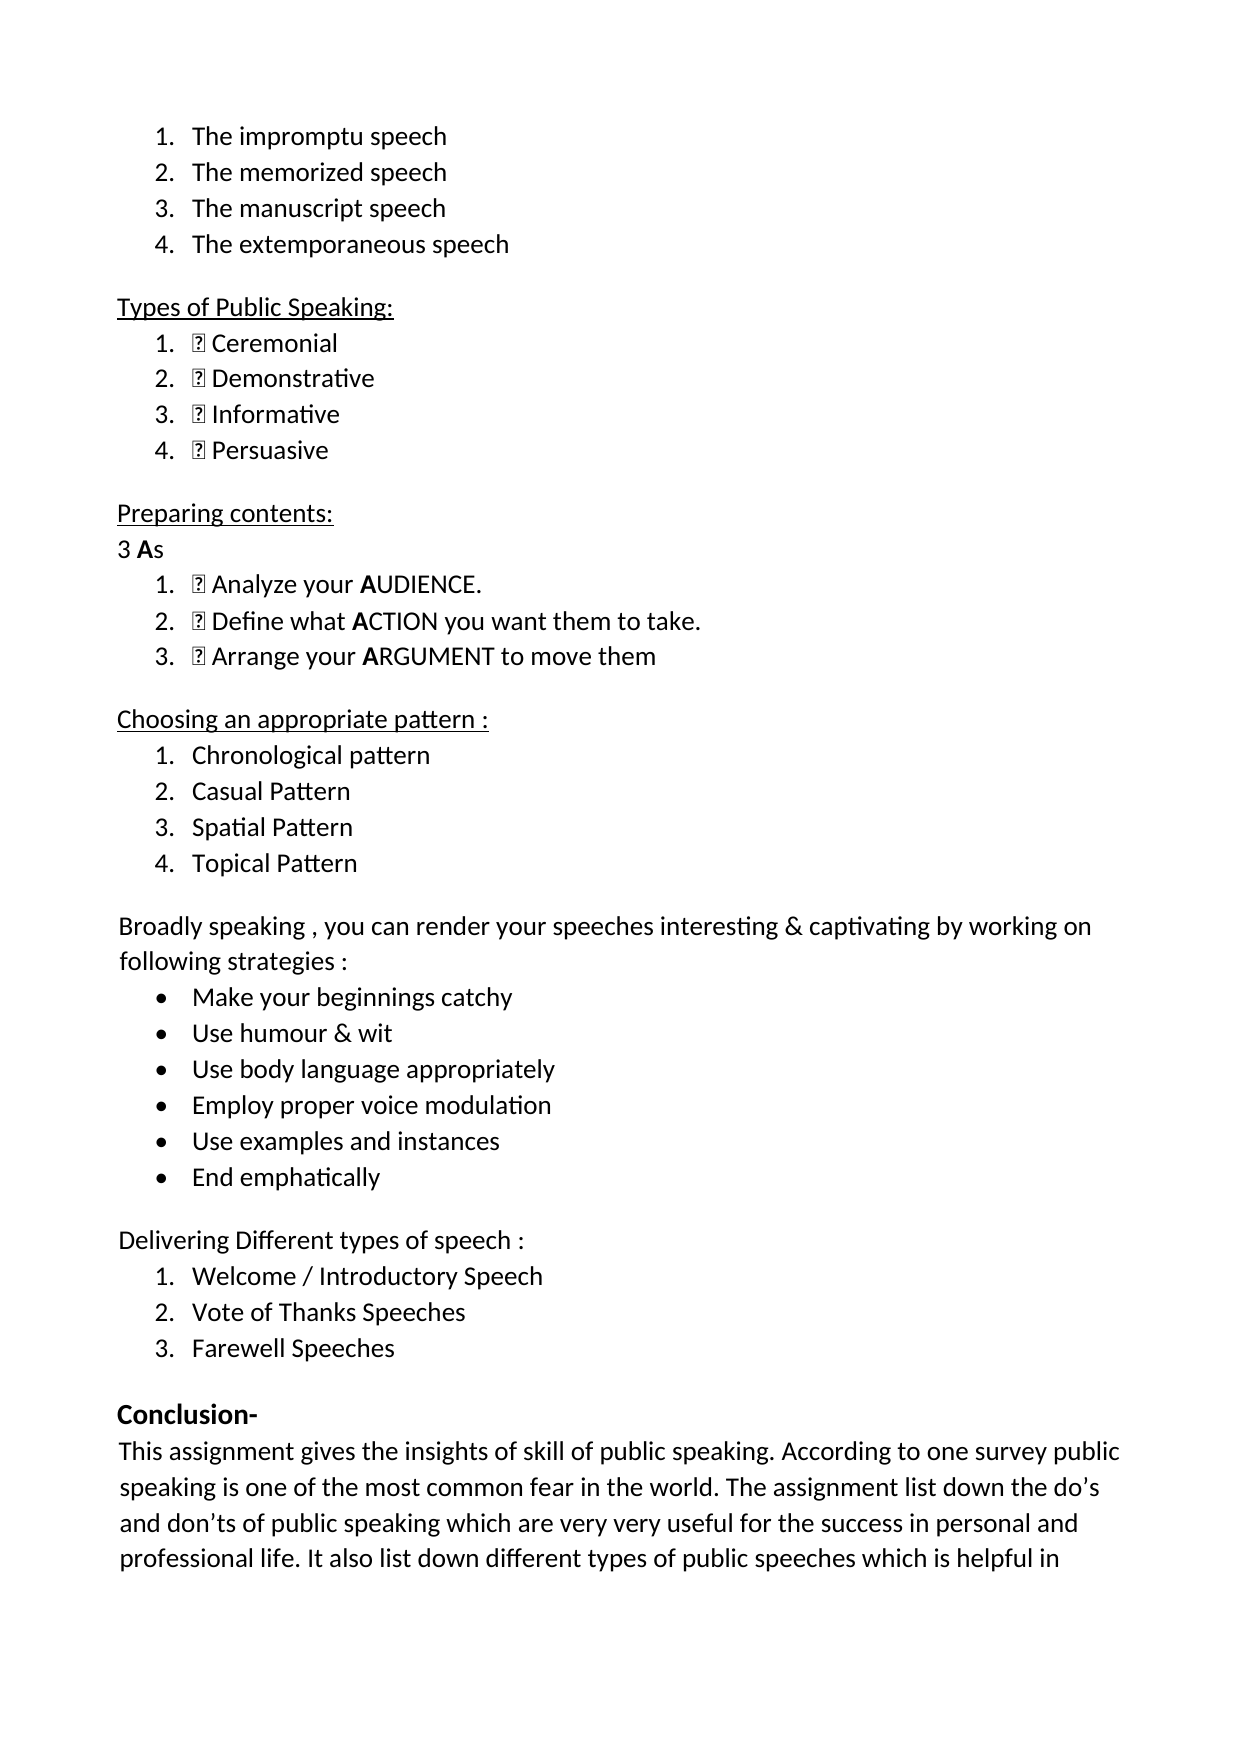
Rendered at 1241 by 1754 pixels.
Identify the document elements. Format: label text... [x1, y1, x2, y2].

list The memorized speech [154, 155, 1121, 188]
text Types of Public Speaking: [117, 290, 1121, 323]
list  Ceremonial [154, 326, 1121, 359]
list Employ proper voice modulation [154, 1088, 1121, 1121]
list  Analyze your AUDIENCE. [154, 568, 1121, 601]
list Make your beginnings catchy [154, 980, 1121, 1013]
list Welcome / Introductory Speech [154, 1259, 1121, 1292]
list Chronological pattern [154, 738, 1121, 771]
list The manuscript speech [154, 191, 1121, 224]
text 3 As [117, 532, 1121, 565]
list End emphatically [154, 1160, 1121, 1193]
subtitle Conclusion- [117, 1396, 1121, 1432]
list Use body language appropriately [154, 1052, 1121, 1085]
list Casual Pattern [154, 774, 1121, 807]
list Use examples and instances [154, 1124, 1121, 1157]
text Preparing contents: [117, 496, 1121, 529]
list Topical Pattern [154, 846, 1121, 879]
list The extemporaneous speech [154, 227, 1121, 260]
list  Informative [154, 398, 1121, 431]
list The impromptu speech [154, 119, 1121, 152]
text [118, 1434, 1121, 1574]
list  Demonstrative [154, 362, 1121, 395]
list  Define what ACTION you want them to take. [154, 604, 1121, 637]
list  Arrange your ARGUMENT to move them [154, 639, 1121, 673]
list Vote of Thanks Speeches [154, 1295, 1121, 1328]
text Delivering Different types of speech : [118, 1223, 1121, 1256]
text Broadly speaking , you can render your speeches interesting & captivating by working on following strategies : [118, 909, 1121, 977]
list Farewell Speeches [154, 1331, 1121, 1364]
list  Persuasive [154, 433, 1121, 467]
list Spatial Pattern [154, 810, 1121, 843]
list Use humour & wit [154, 1016, 1121, 1049]
text Choosing an appropriate pattern : [117, 702, 1121, 736]
